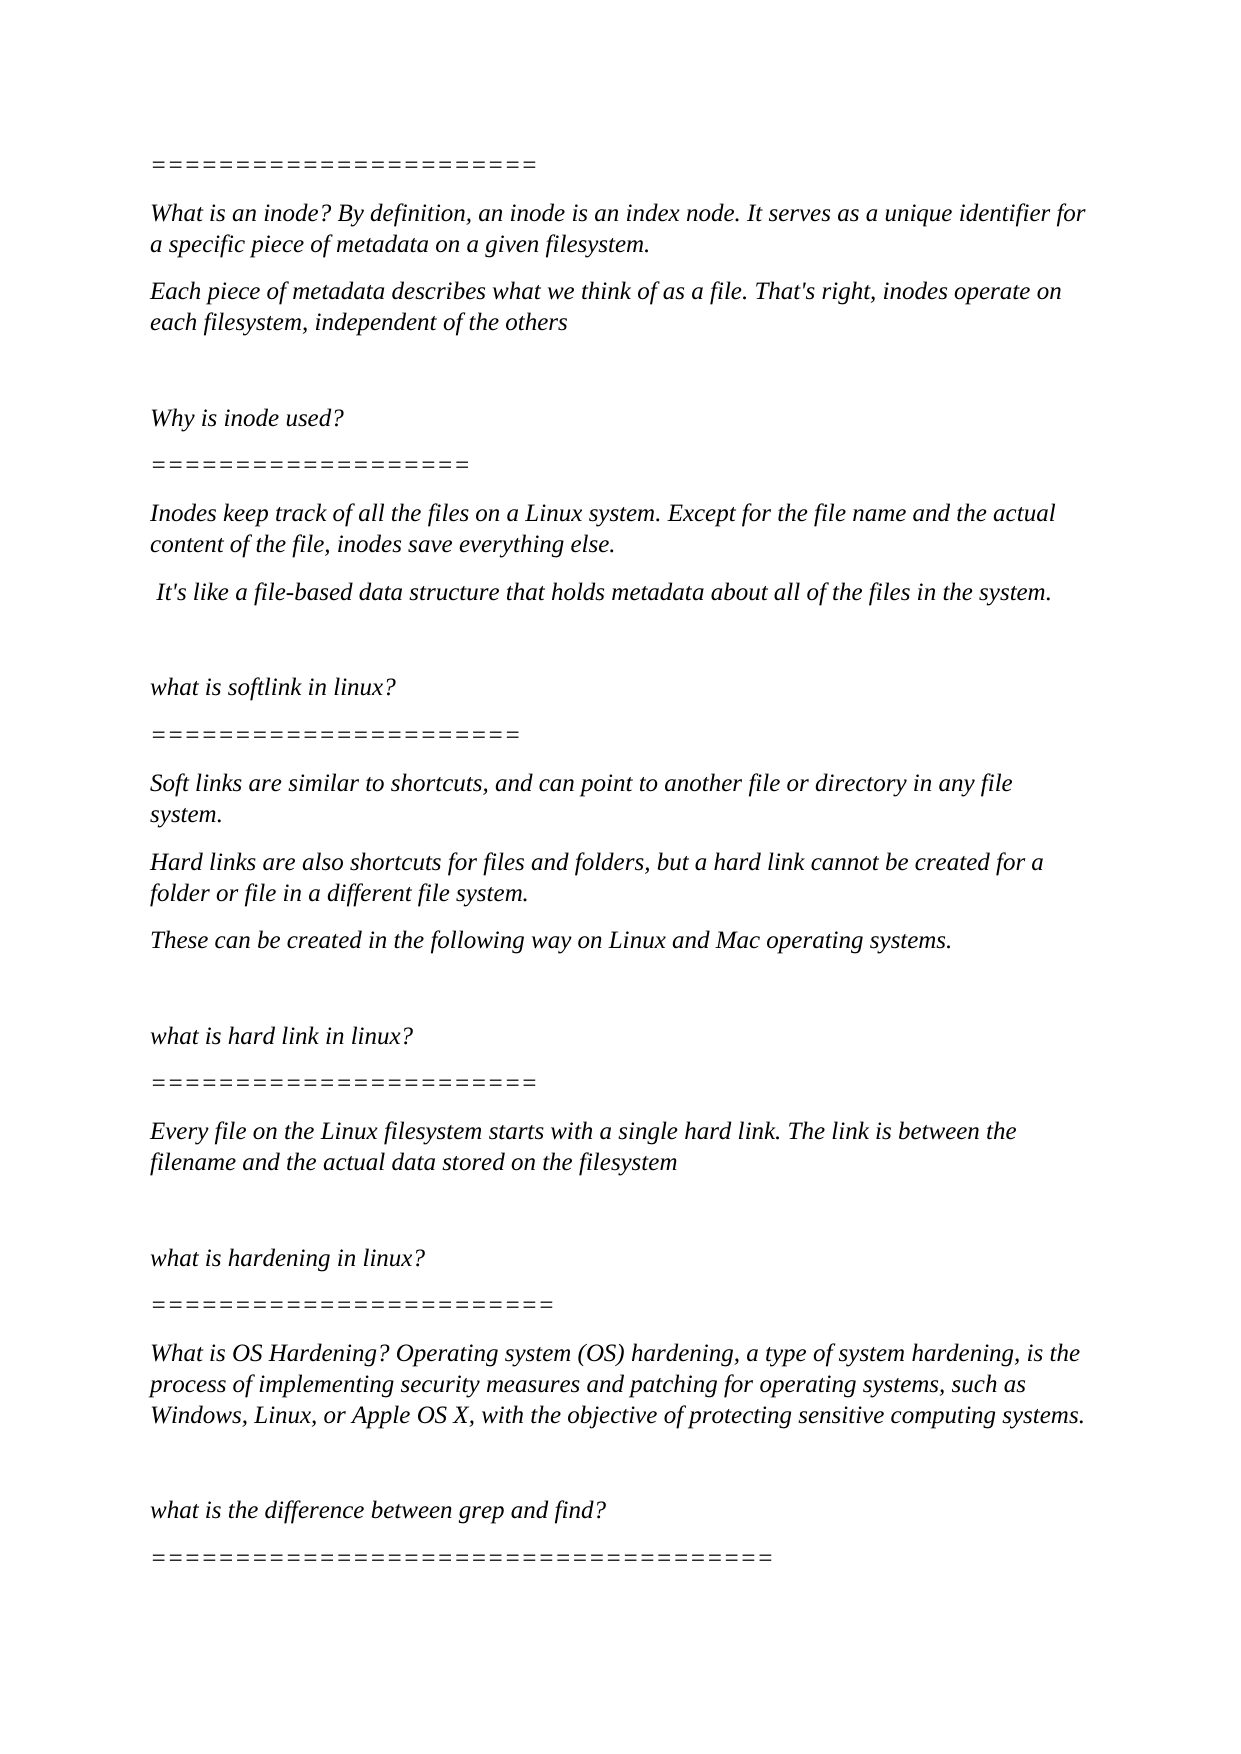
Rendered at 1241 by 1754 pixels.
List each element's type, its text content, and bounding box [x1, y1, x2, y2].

text Hard links are also shortcuts for files and folders, but a hard link cannot be created for a folder or file in a different file system. [150, 847, 1090, 906]
text What is an inode? By definition, an inode is an index node. It serves as a unique identifier for a specific piece of metadata on a given filesystem. [150, 198, 1090, 257]
text Each piece of metadata describes what we think of as a file. That's right, inodes operate on each filesystem, independent of the others [150, 276, 1090, 336]
text what is the difference between grep and find? [150, 1496, 1090, 1524]
text ======================== [150, 1290, 1090, 1319]
text =================== [150, 451, 1090, 479]
text ======================= [150, 150, 1090, 179]
text what is hard link in linux? [150, 1021, 1090, 1049]
text Every file on the Linux filesystem starts with a single hard link. The link is between the filename and the actual data stored on the filesystem [150, 1116, 1090, 1176]
text What is OS Hardening? Operating system (OS) hardening, a type of system hardening, is the process of implementing security measures and patching for operating systems, such as Windows, Linux, or Apple OS X, with the objective of protecting sensitive computing systems. [150, 1338, 1090, 1429]
text ===================================== [150, 1543, 1090, 1572]
text It's like a file-based data structure that holds metadata about all of the files in the system. [150, 577, 1090, 606]
text These can be created in the following way on Linux and Mac operating systems. [150, 925, 1090, 954]
text ====================== [150, 720, 1090, 749]
text ======================= [150, 1068, 1090, 1097]
text Why is inode used? [150, 403, 1090, 432]
text what is hardening in linux? [150, 1243, 1090, 1271]
text Soft links are similar to shortcuts, and can point to another file or directory in any file system. [150, 768, 1090, 828]
text Inodes keep track of all the files on a Linux system. Except for the file name and the actual content of the file, inodes save everything else. [150, 498, 1090, 558]
text what is softlink in linux? [150, 672, 1090, 701]
